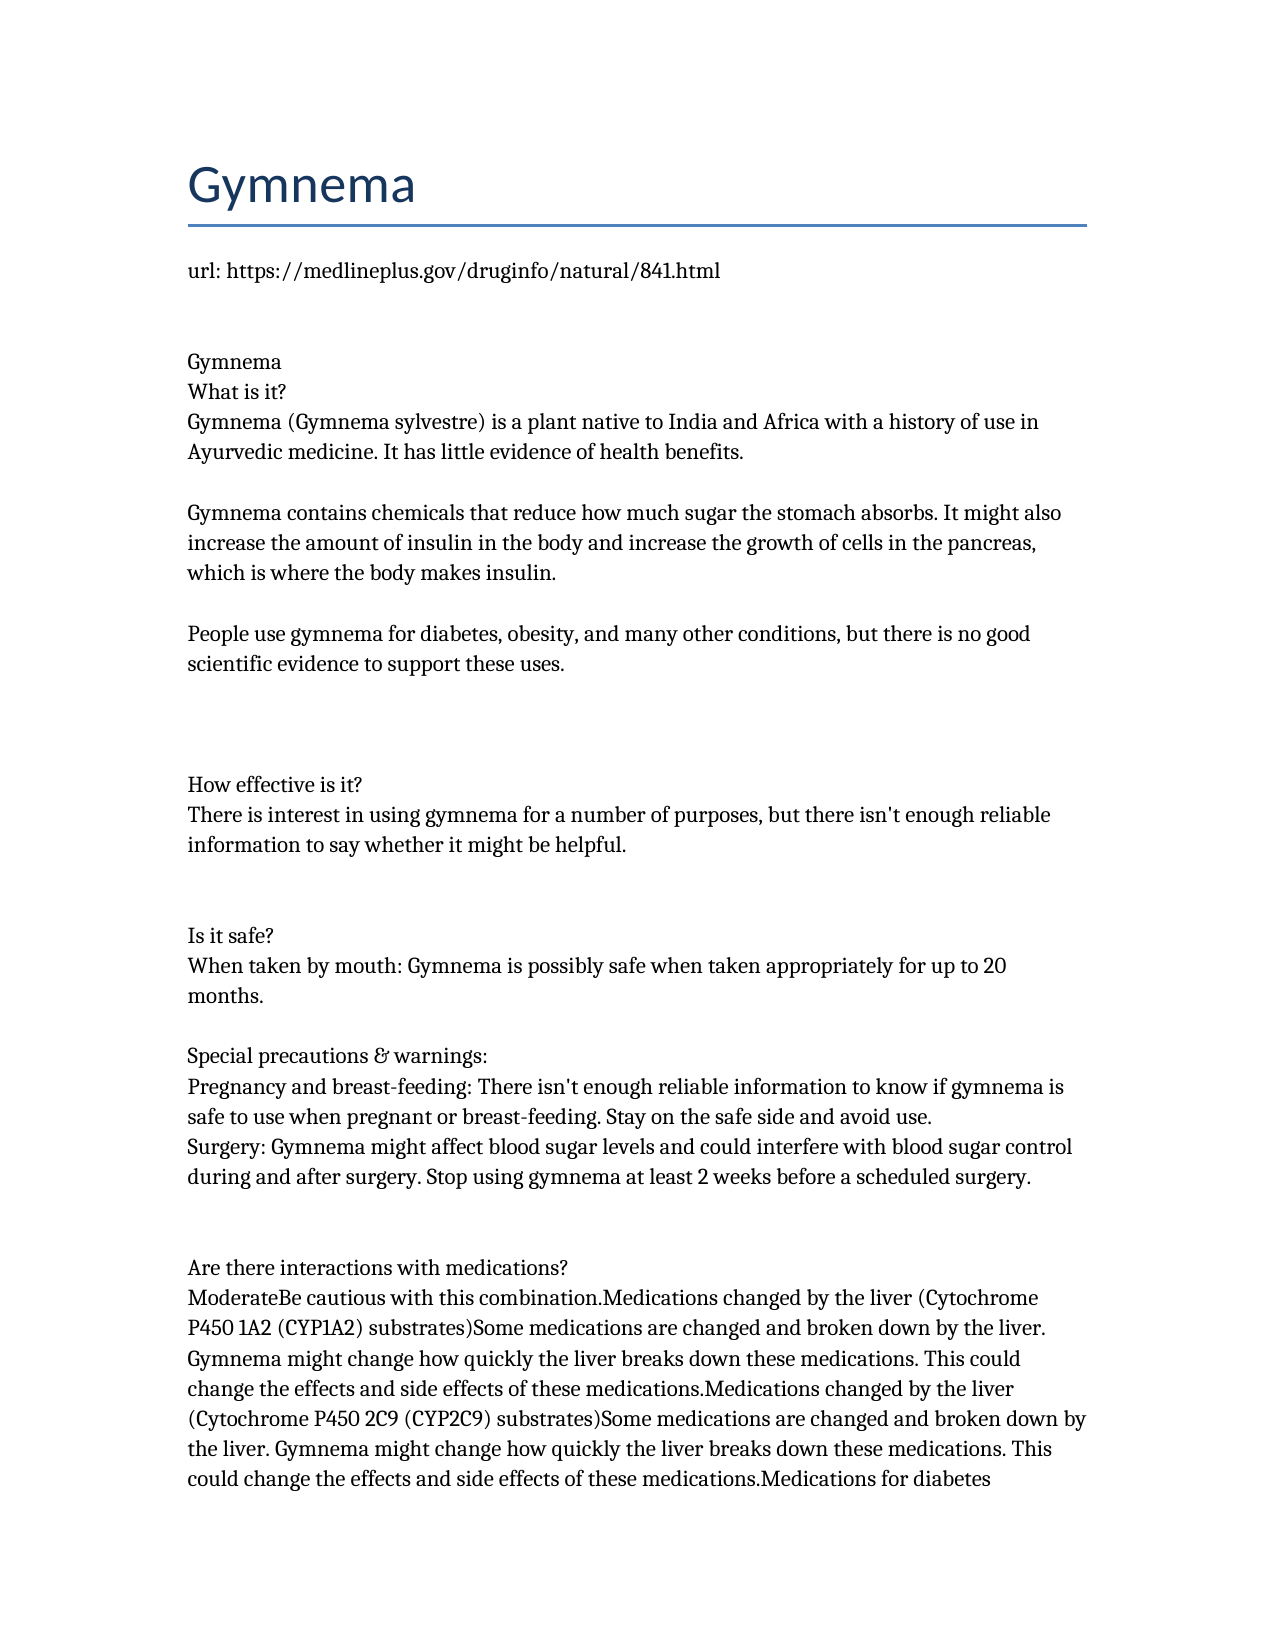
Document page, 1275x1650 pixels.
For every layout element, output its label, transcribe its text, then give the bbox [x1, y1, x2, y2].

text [187, 258, 1087, 1492]
title Gymnema [187, 150, 1087, 227]
